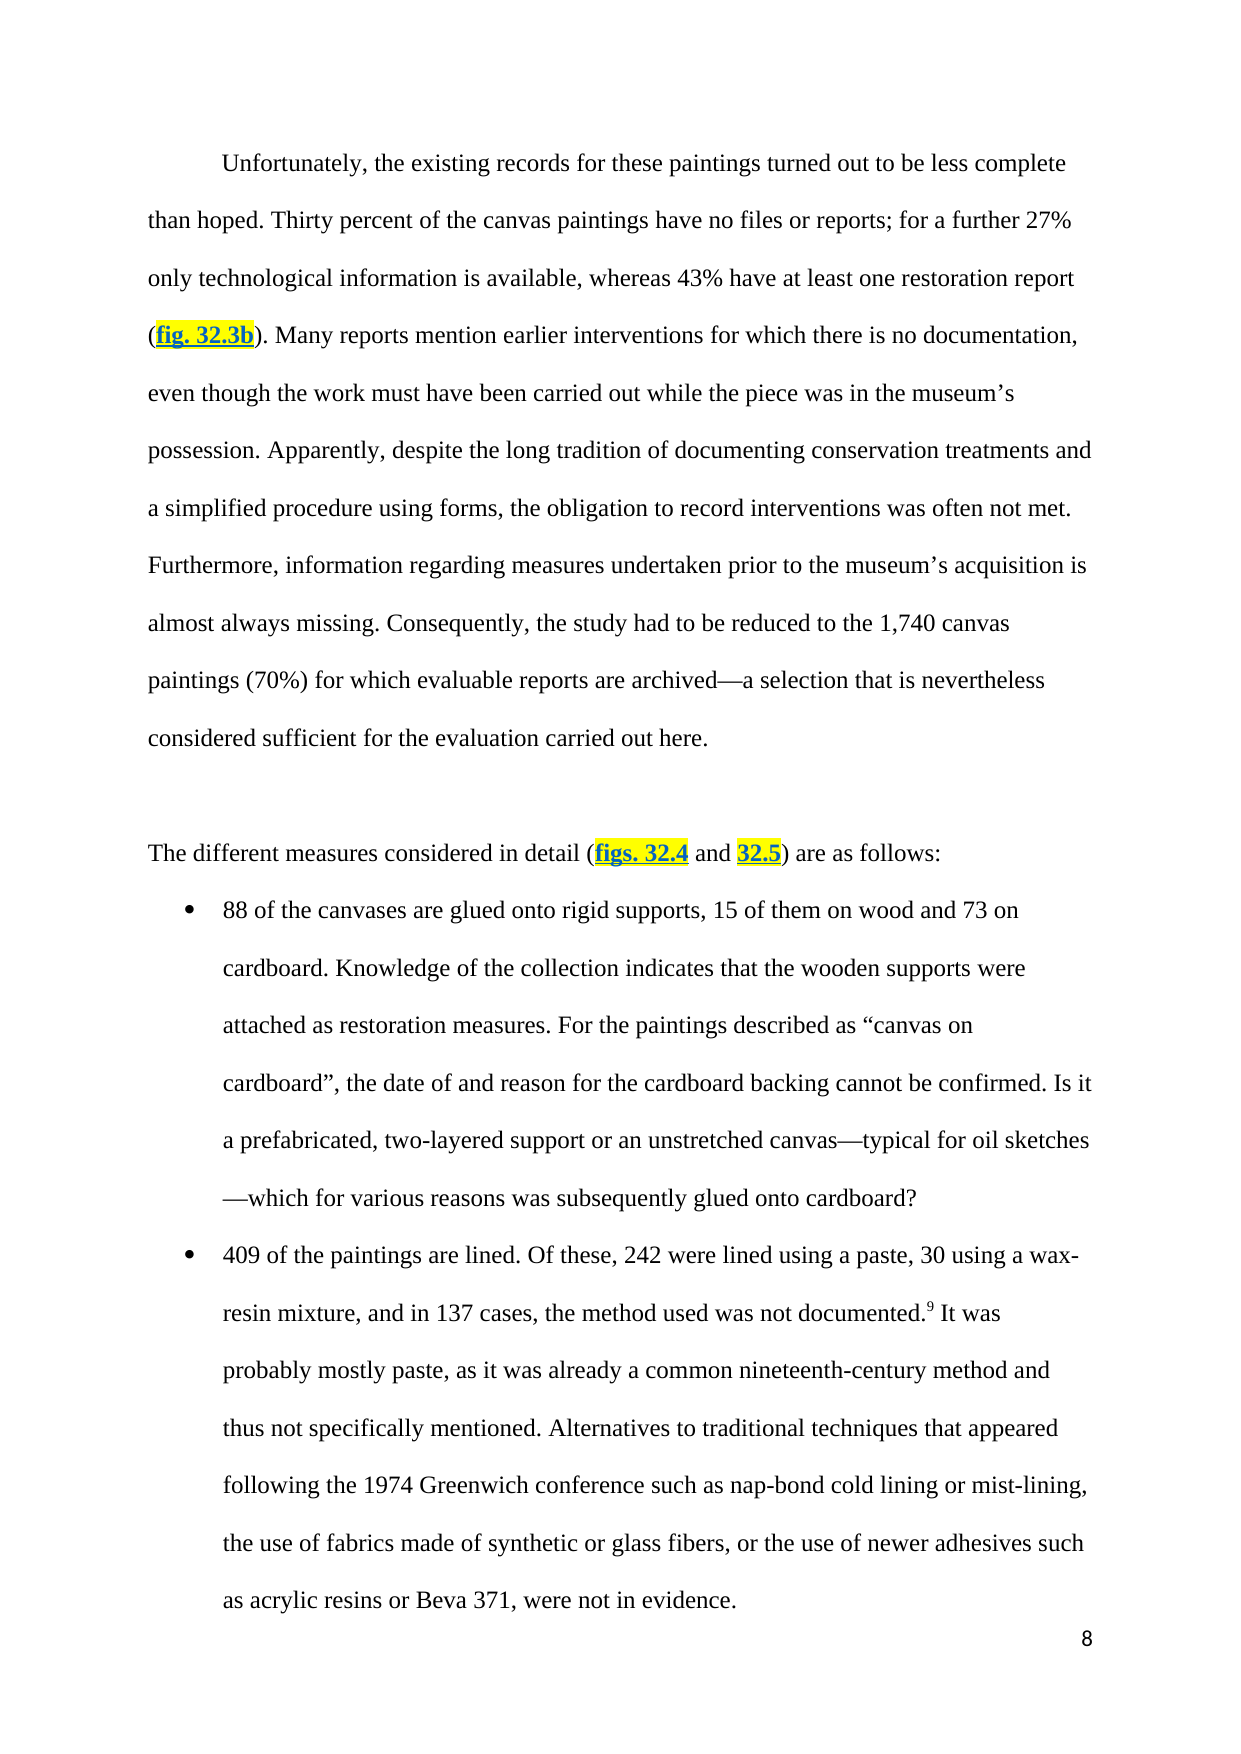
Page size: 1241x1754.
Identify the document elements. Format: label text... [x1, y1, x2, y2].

text Unfortunately, the existing records for these paintings turned out to be less complete than hoped. Thirty percent of the canvas paintings have no files or reports; for a further 27% only technological information is available, whereas 43% have at least one restoration report (fig. 32.3b). Many reports mention earlier interventions for which there is no documentation, even though the work must have been carried out while the piece was in the museum’s possession. Apparently, despite the long tradition of documenting conservation treatments and a simplified procedure using forms, the obligation to record interventions was often not met. Furthermore, information regarding measures undertaken prior to the museum’s acquisition is almost always missing. Consequently, the study had to be reduced to the 1,740 canvas paintings (70%) for which evaluable reports are archived—a selection that is nevertheless considered sufficient for the evaluation carried out here. [148, 148, 1093, 751]
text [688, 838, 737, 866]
list 409 of the paintings are lined. Of these, 242 were lined using a paste, 30 using a wax-resin mixture, and in 137 cases, the method used was not documented. It was probably mostly paste, as it was already a common nineteenth-century method and thus not specifically mentioned. Alternatives to traditional techniques that appeared following the 1974 Greenwich conference such as nap-bond cold lining or mist-lining, the use of fabrics made of synthetic or glass fibers, or the use of newer adhesives such as acrylic resins or Beva 371, were not in evidence. [185, 1240, 1093, 1614]
list 88 of the canvases are glued onto rigid supports, 15 of them on wood and 73 on cardboard. Knowledge of the collection indicates that the wooden supports were attached as restoration measures. For the paintings described as “canvas on cardboard”, the date of and reason for the cardboard backing cannot be confirmed. Is it a prefabricated, two-layered support or an unstretched canvas—typical for oil sketches—which for various reasons was subsequently glued onto cardboard? [185, 895, 1093, 1211]
text The different measures considered in detail (figs. 32.4 and 32.5) are as follows: [781, 838, 1093, 866]
text The different measures considered in detail (figs. 32.4 and 32.5) are as follows: [148, 838, 595, 866]
